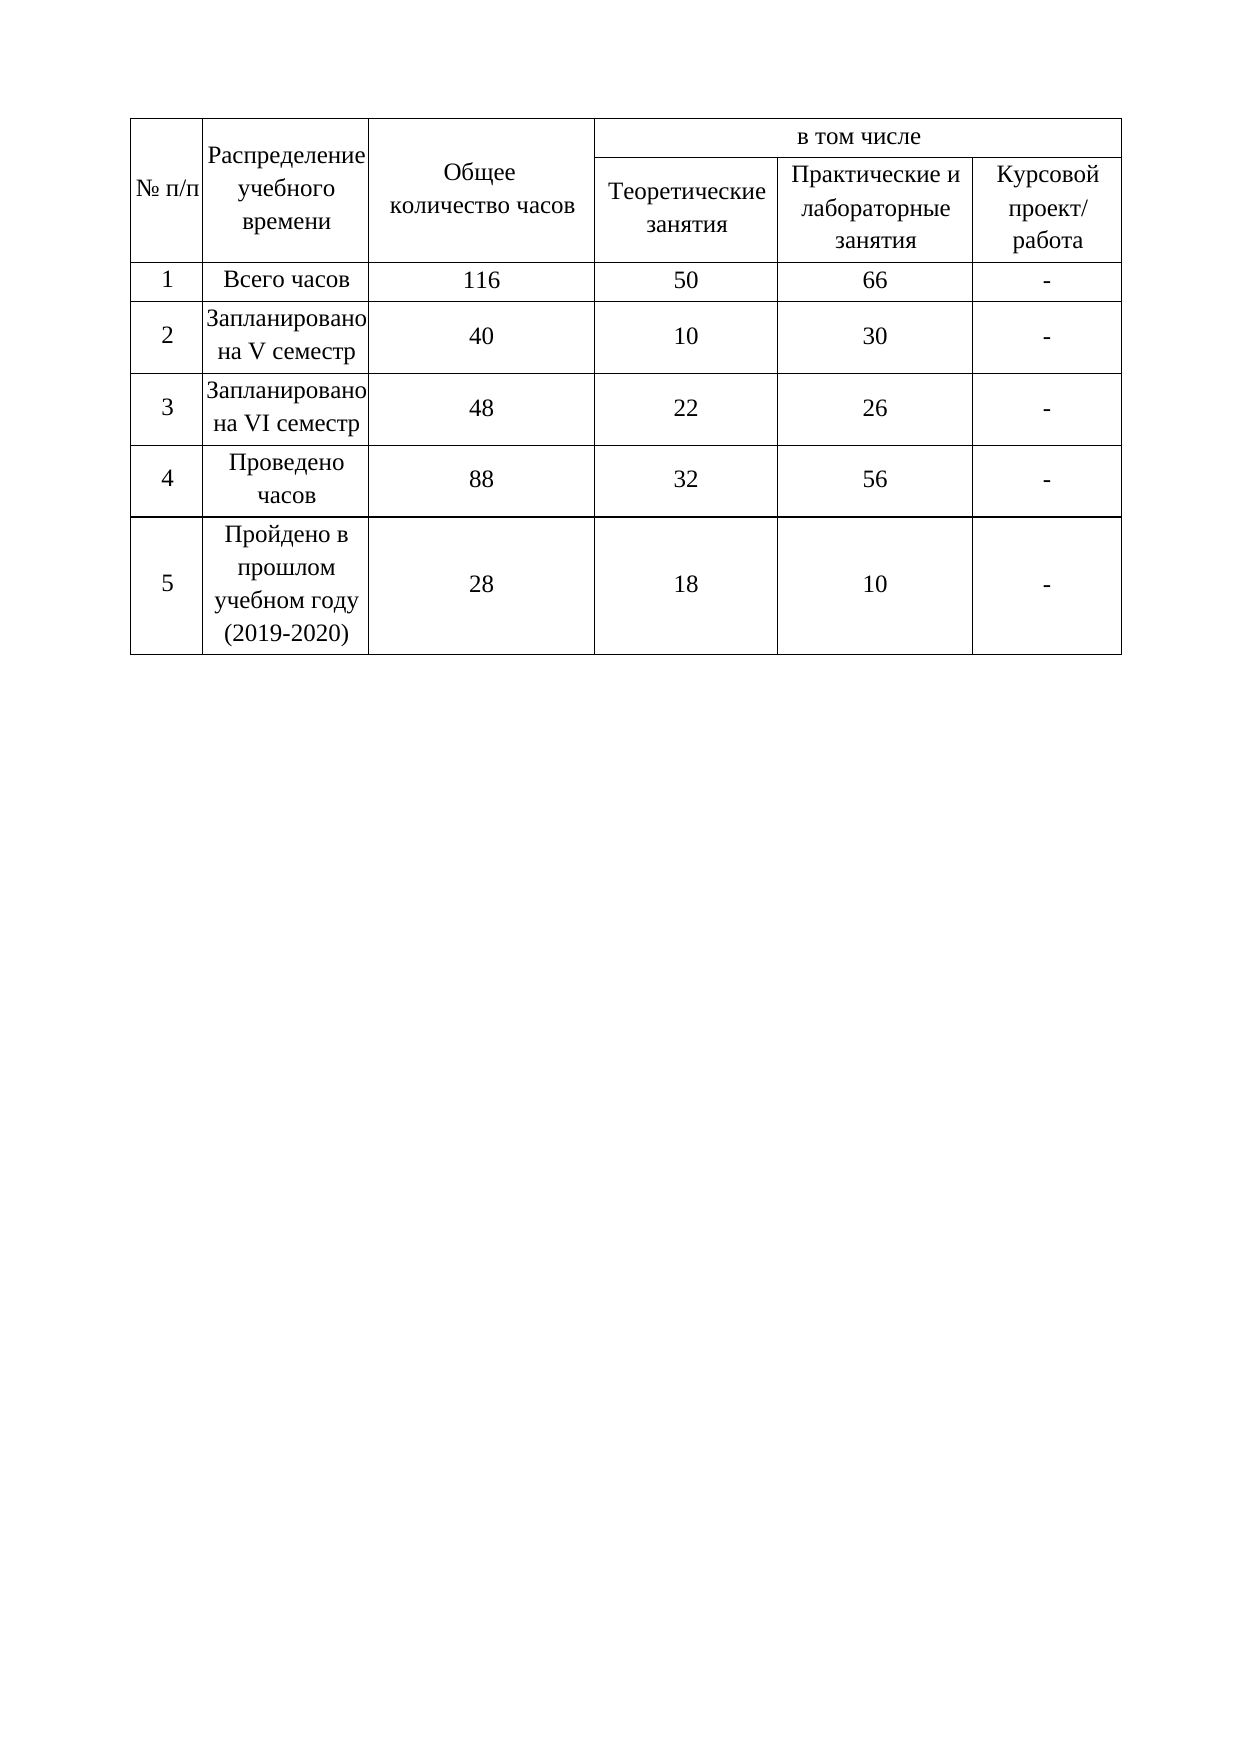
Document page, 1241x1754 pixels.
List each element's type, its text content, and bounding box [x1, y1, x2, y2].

table_cell 4 [131, 446, 202, 516]
table_cell 48 [369, 374, 594, 444]
table_header Распределение учебного времени [203, 119, 368, 262]
table_cell 28 [369, 518, 594, 654]
table_cell 40 [369, 302, 594, 373]
table_cell 10 [595, 302, 777, 373]
table_cell - [973, 302, 1121, 373]
table_cell 3 [131, 374, 202, 444]
table_cell 50 [595, 263, 777, 301]
table_header Общее количество часов [369, 119, 594, 262]
table_cell - [973, 518, 1121, 654]
table_cell 1 [131, 263, 202, 301]
table_cell - [973, 446, 1121, 516]
table_cell 22 [595, 374, 777, 444]
table_cell Всего часов [203, 263, 368, 301]
table_header в том числе [595, 119, 1121, 157]
table_cell - [973, 374, 1121, 444]
table_cell 88 [369, 446, 594, 516]
table_cell Проведено часов [203, 446, 368, 516]
table_cell 56 [778, 446, 972, 516]
table_header № п/п [131, 119, 202, 262]
table_cell Курсовой проект/ работа [973, 158, 1121, 262]
table_cell 10 [778, 518, 972, 654]
table_cell 26 [778, 374, 972, 444]
table_cell 5 [131, 518, 202, 654]
table_cell 116 [369, 263, 594, 301]
table_cell Теоретические занятия [595, 158, 777, 262]
table_cell 18 [595, 518, 777, 654]
table_cell Запланировано на V семестр [203, 302, 368, 373]
table_cell 66 [778, 263, 972, 301]
table_cell - [973, 263, 1121, 301]
table_cell 32 [595, 446, 777, 516]
table_cell 30 [778, 302, 972, 373]
table_cell 2 [131, 302, 202, 373]
table_cell Практические и лабораторные занятия [778, 158, 972, 262]
table_cell Запланировано на VI семестр [203, 374, 368, 444]
table_cell Пройдено в прошлом учебном году (2019-2020) [203, 518, 368, 654]
